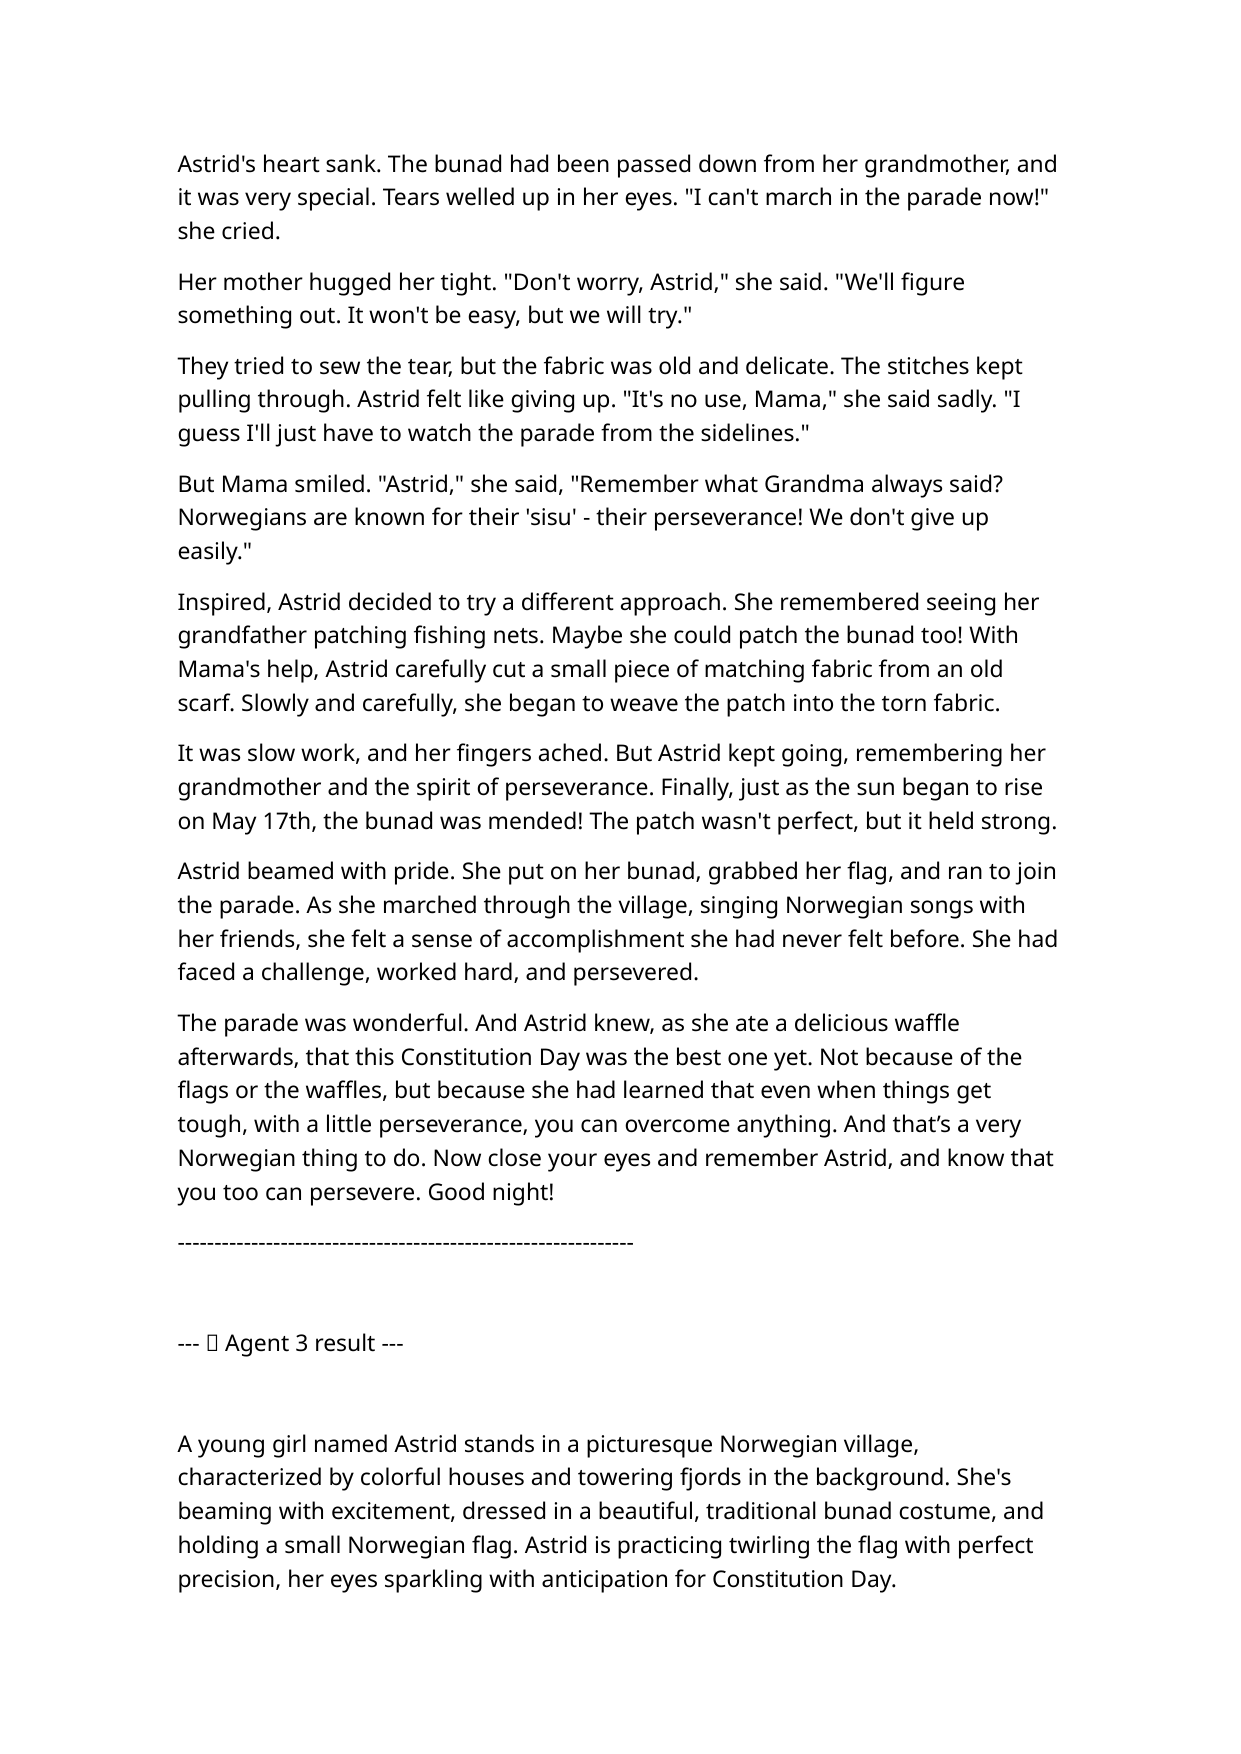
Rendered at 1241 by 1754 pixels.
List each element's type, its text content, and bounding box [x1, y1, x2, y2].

text They tried to sew the tear, but the fabric was old and delicate. The stitches kept pulling through. Astrid felt like giving up. "It's no use, Mama," she said sadly. "I guess I'll just have to watch the parade from the sidelines." [177, 350, 1063, 448]
text But Mama smiled. "Astrid," she said, "Remember what Grandma always said? Norwegians are known for their 'sisu' - their perseverance! We don't give up easily." [177, 468, 1063, 566]
text Astrid's heart sank. The bunad had been passed down from her grandmother, and it was very special. Tears welled up in her eyes. "I can't march in the parade now!" she cried. [177, 148, 1063, 246]
text -------------------------------------------------------------- [177, 1226, 1063, 1257]
text --- 📝 Agent 3 result --- [177, 1327, 1063, 1358]
text Astrid beamed with pride. She put on her bunad, grabbed her flag, and ran to join the parade. As she marched through the village, singing Norwegian songs with her friends, she felt a sense of accomplishment she had never felt before. She had faced a challenge, worked hard, and persevered. [177, 855, 1063, 988]
text Inspired, Astrid decided to try a different approach. She remembered seeing her grandfather patching fishing nets. Maybe she could patch the bunad too! With Mama's help, Astrid carefully cut a small piece of matching fabric from an old scarf. Slowly and carefully, she began to weave the patch into the torn fabric. [177, 586, 1063, 718]
text The parade was wonderful. And Astrid knew, as she ate a delicious waffle afterwards, that this Constitution Day was the best one yet. Not because of the flags or the waffles, but because she had learned that even when things get tough, with a little perseverance, you can overcome anything. And that’s a very Norwegian thing to do. Now close your eyes and remember Astrid, and know that you too can persevere. Good night! [177, 1007, 1063, 1207]
text It was slow work, and her fingers ached. But Astrid kept going, remembering her grandmother and the spirit of perseverance. Finally, just as the sun began to rise on May 17th, the bunad was mended! The patch wasn't perfect, but it held strong. [177, 737, 1063, 836]
text Her mother hugged her tight. "Don't worry, Astrid," she said. "We'll figure something out. It won't be easy, but we will try." [177, 266, 1063, 331]
text A young girl named Astrid stands in a picturesque Norwegian village, characterized by colorful houses and towering fjords in the background. She's beaming with excitement, dressed in a beautiful, traditional bunad costume, and holding a small Norwegian flag. Astrid is practicing twirling the flag with perfect precision, her eyes sparkling with anticipation for Constitution Day. [177, 1428, 1063, 1594]
